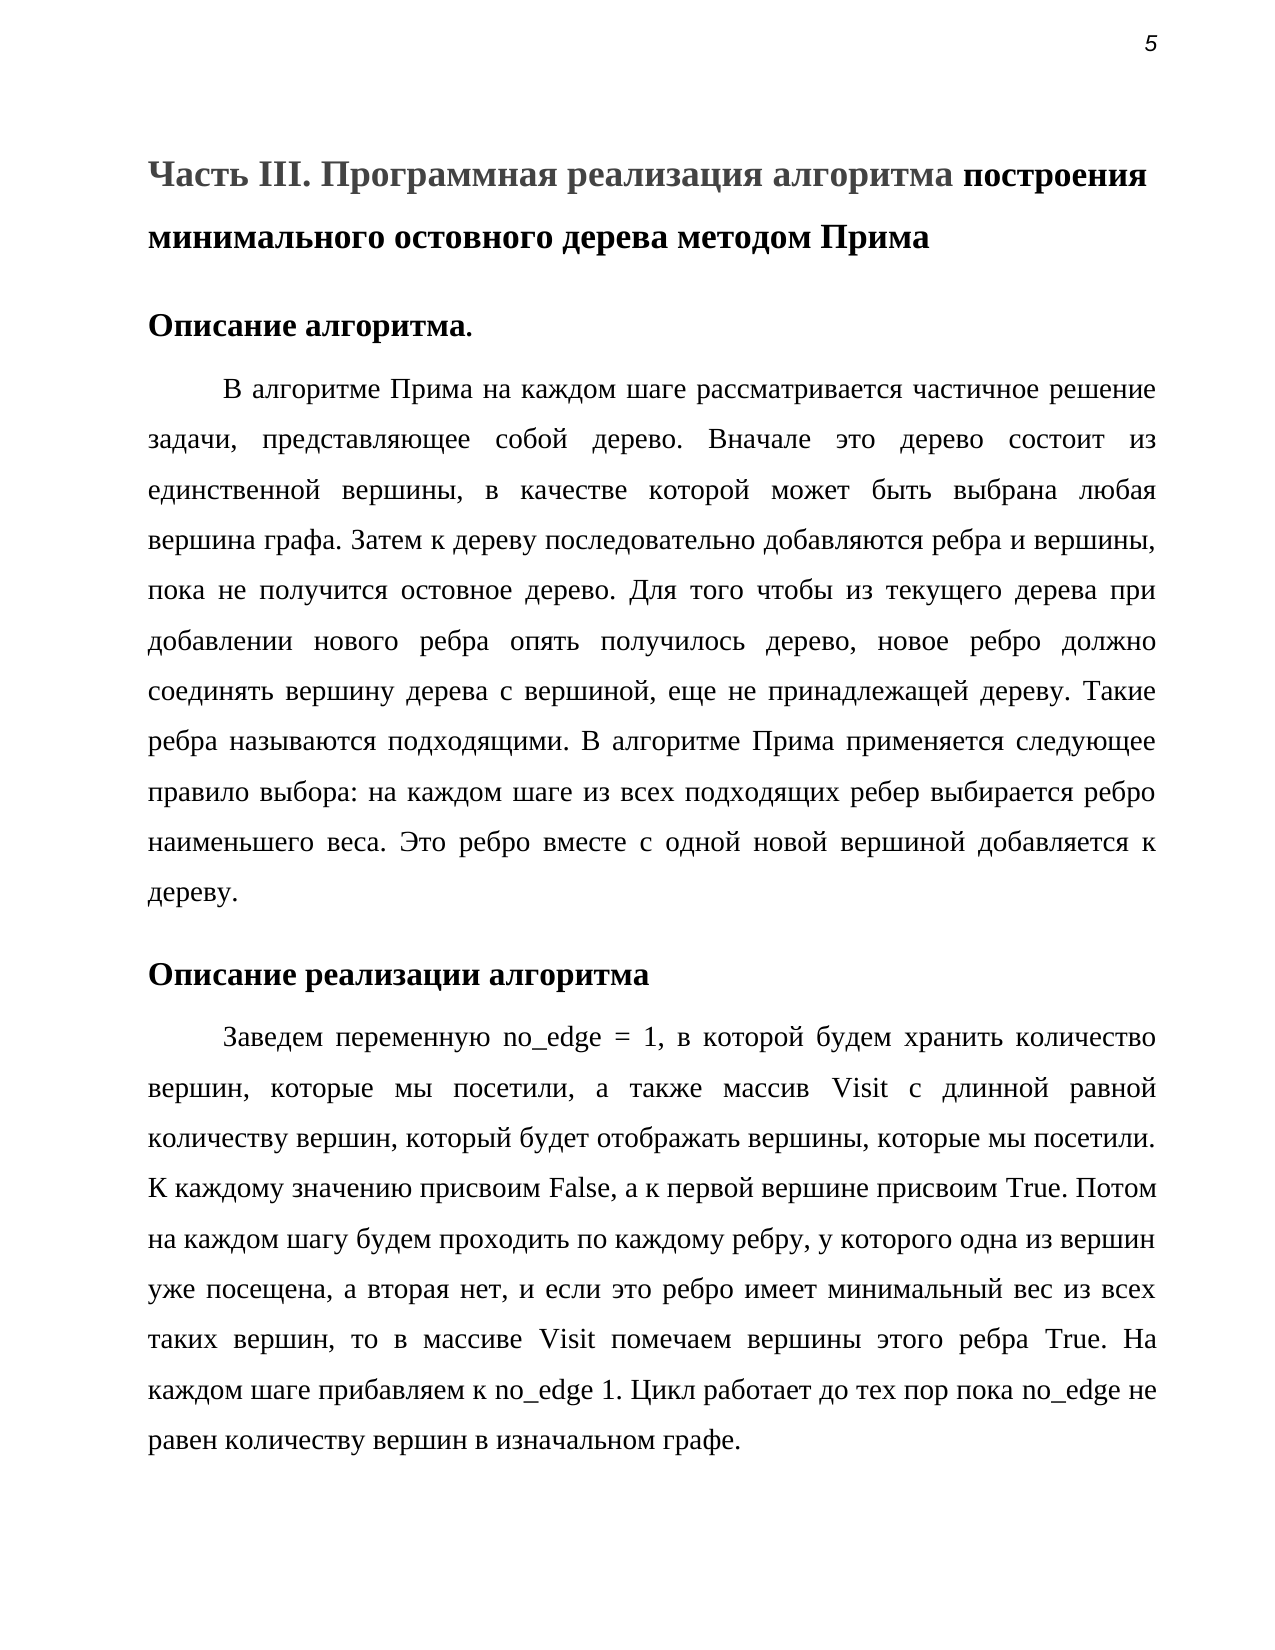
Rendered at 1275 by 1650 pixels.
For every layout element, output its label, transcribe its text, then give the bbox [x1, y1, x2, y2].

subtitle Описание алгоритма. [148, 305, 1157, 344]
subtitle Описание реализации алгоритма [148, 954, 1157, 992]
text В алгоритме Прима на каждом шаге рассматривается частичное решение задачи, представляющее собой дерево. Вначале это дерево состоит из единственной вершины, в качестве которой может быть выбрана любая вершина графа. Затем к дереву последовательно добавляются ребра и вершины, пока не получится остовное дерево. Для того чтобы из текущего дерева при добавлении нового ребра опять получилось дерево, новое ребро должно соединять вершину дерева с вершиной, еще не принадлежащей дереву. Такие ребра называются подходящими. В алгоритме Прима применяется следующее правило выбора: на каждом шаге из всех подходящих ребер выбирается ребро наименьшего веса. Это ребро вместе с одной новой вершиной добавляется к дереву. [148, 371, 1157, 908]
text Заведем переменную no_edge = 1, в которой будем хранить количество вершин, которые мы посетили, а также массив Visit с длинной равной количеству вершин, который будет отображать вершины, которые мы посетили. К каждому значению присвоим False, а к первой вершине присвоим True. Потом на каждом шагу будем проходить по каждому ребру, у которого одна из вершин уже посещена, а вторая нет, и если это ребро имеет минимальный вес из всех таких вершин, то в массиве Visit помечаем вершины этого ребра True. На каждом шаге прибавляем к no_edge 1. Цикл работает до тех пор пока no_edge не равен количеству вершин в изначальном графе. [148, 1019, 1157, 1456]
subtitle Часть III. Программная реализация алгоритма построения минимального остовного дерева методом Прима [148, 151, 1157, 256]
